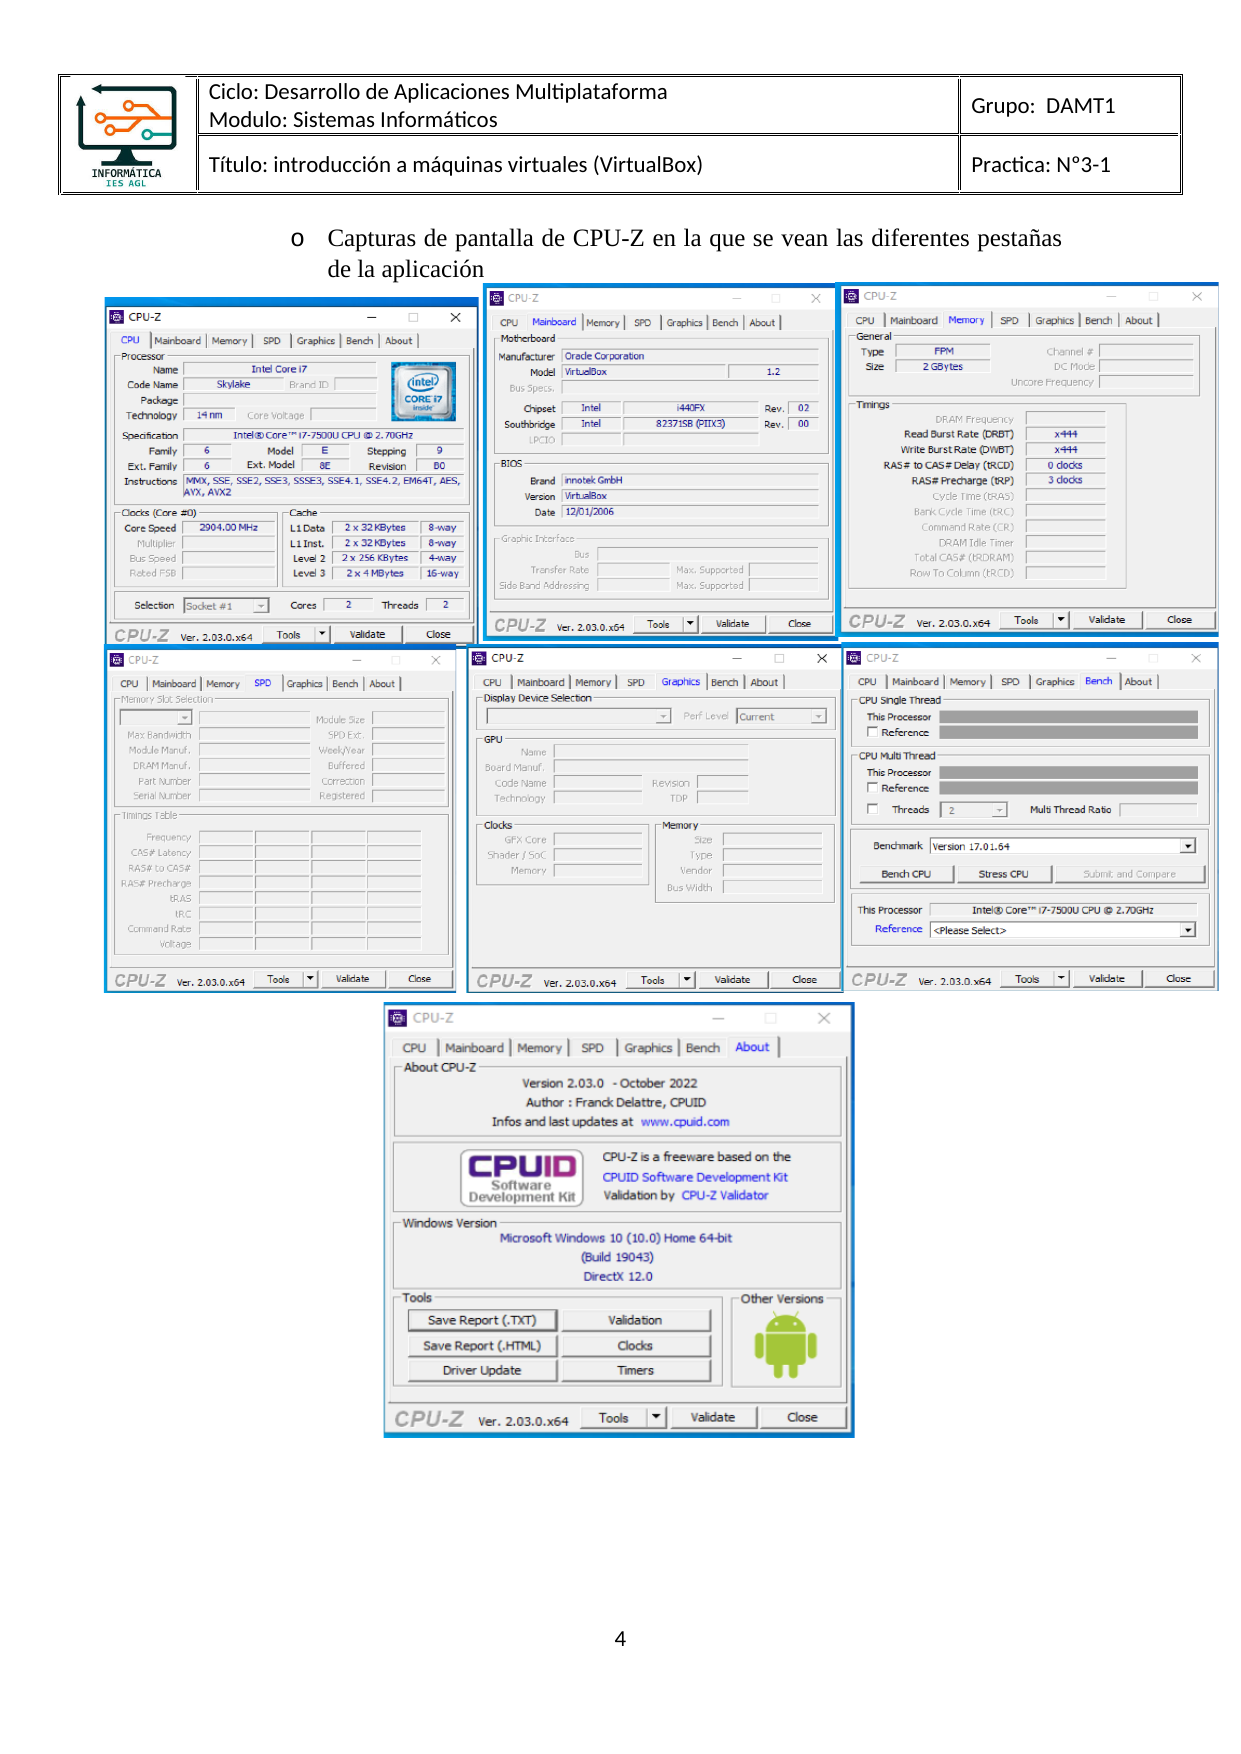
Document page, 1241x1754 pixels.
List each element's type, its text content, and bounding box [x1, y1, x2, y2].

picture [482, 282, 1218, 640]
list Capturas de pantalla de CPU-Z en la que se vean las diferentes pestañas de la aplicación [290, 223, 1063, 283]
picture [70, 76, 186, 192]
picture [382, 1002, 855, 1437]
picture [103, 297, 1219, 992]
